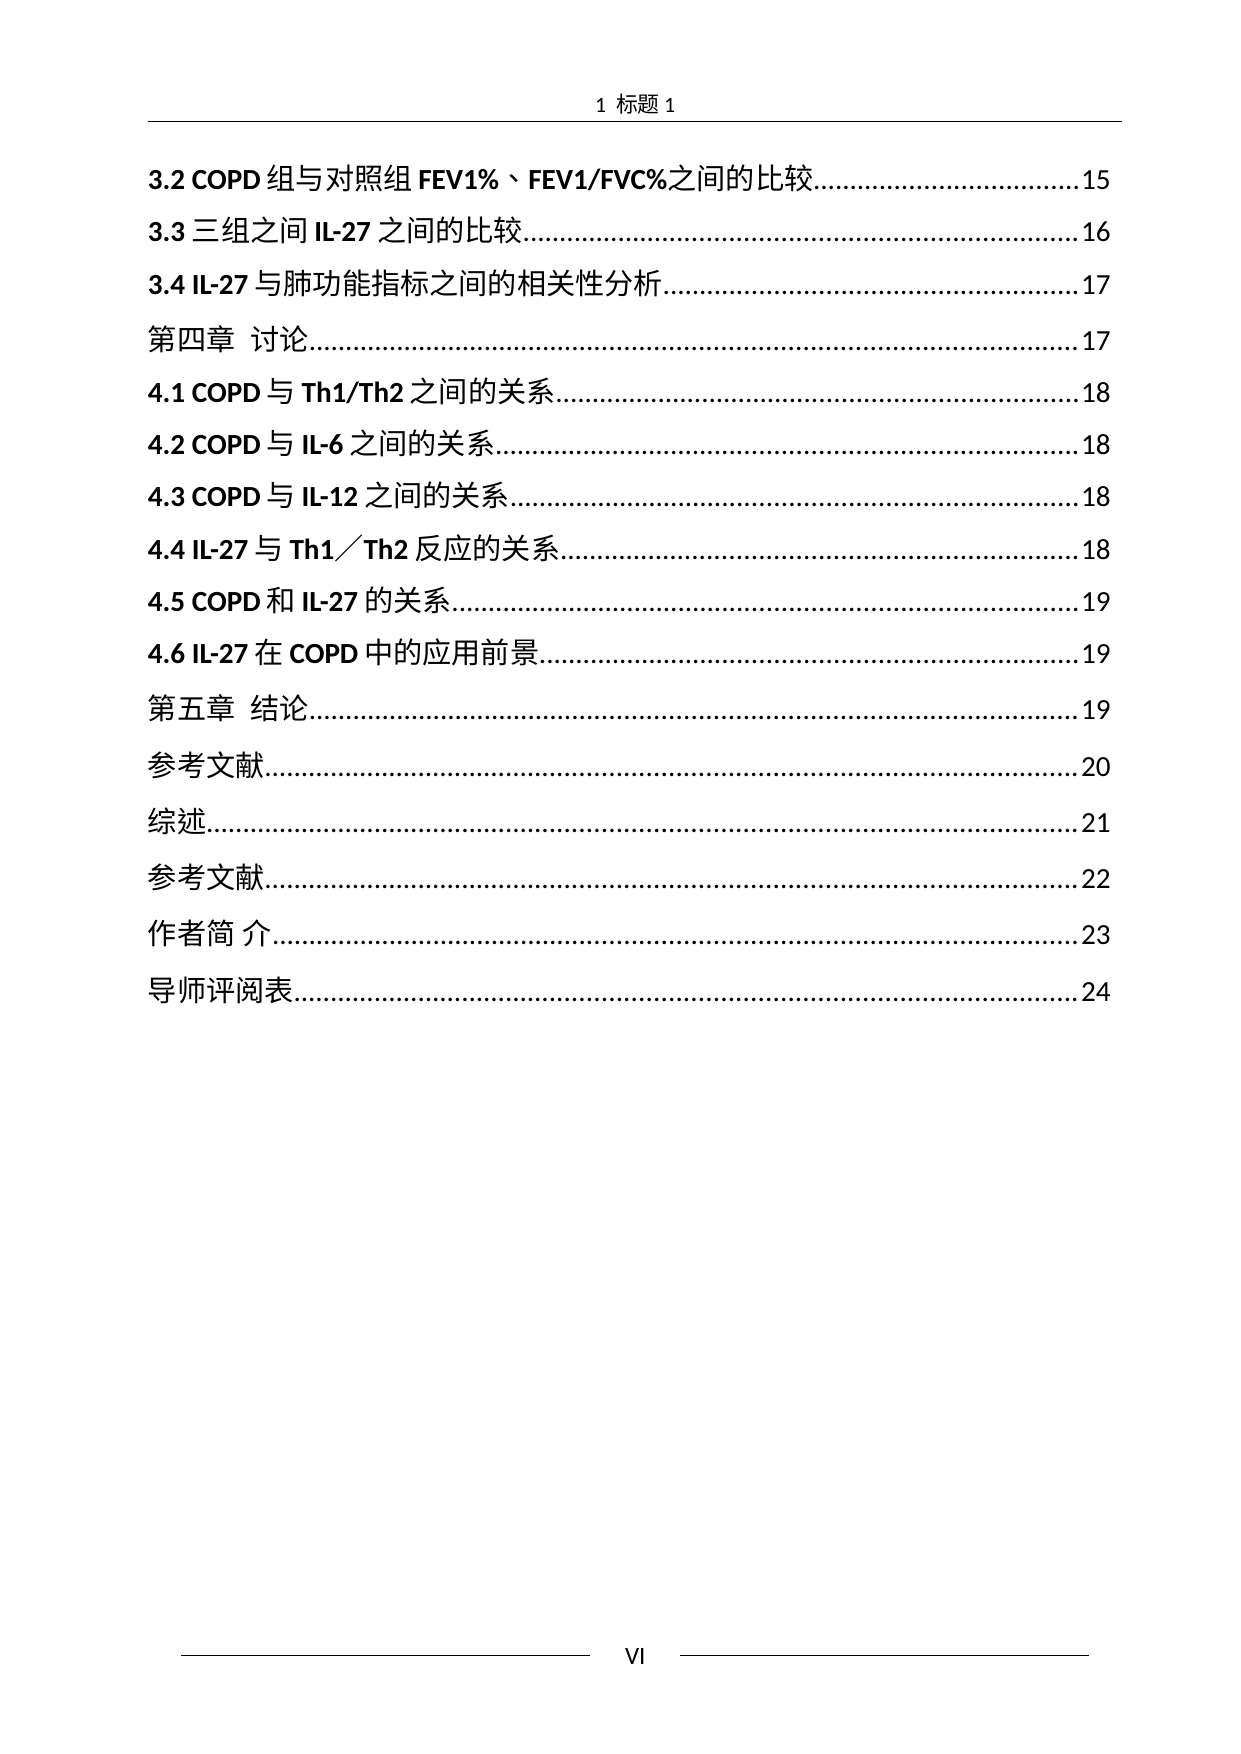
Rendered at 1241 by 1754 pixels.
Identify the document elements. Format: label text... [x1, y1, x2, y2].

text 参考文献 20 [148, 741, 1122, 784]
text 4.4 IL-27与Th1／Th2反应的关系 18 [148, 528, 1122, 568]
text 综述 21 [148, 797, 1122, 841]
text 4.1 COPD与Th1/Th2之间的关系 18 [148, 371, 1122, 411]
text 4.2 COPD与IL-6之间的关系 18 [148, 423, 1122, 463]
text 3.4 IL-27与肺功能指标之间的相关性分析 17 [148, 263, 1122, 303]
text 3.3 三组之间IL-27之间的比较 16 [148, 211, 1122, 250]
text 第四章 讨论 17 [148, 315, 1122, 359]
text 4.5 COPD和IL-27的关系 19 [148, 580, 1122, 620]
text 导师评阅表 24 [148, 966, 1122, 1009]
text 4.6 IL-27在COPD中的应用前景 19 [148, 632, 1122, 672]
text 参考文献 22 [148, 853, 1122, 897]
text 作者简 介 23 [148, 909, 1122, 953]
text 第五章 结论 19 [148, 684, 1122, 728]
text 3.2 COPD组与对照组FEV1%、FEV1/FVC%之间的比较 15 [148, 158, 1122, 198]
text 4.3 COPD与IL-12之间的关系 18 [148, 476, 1122, 515]
